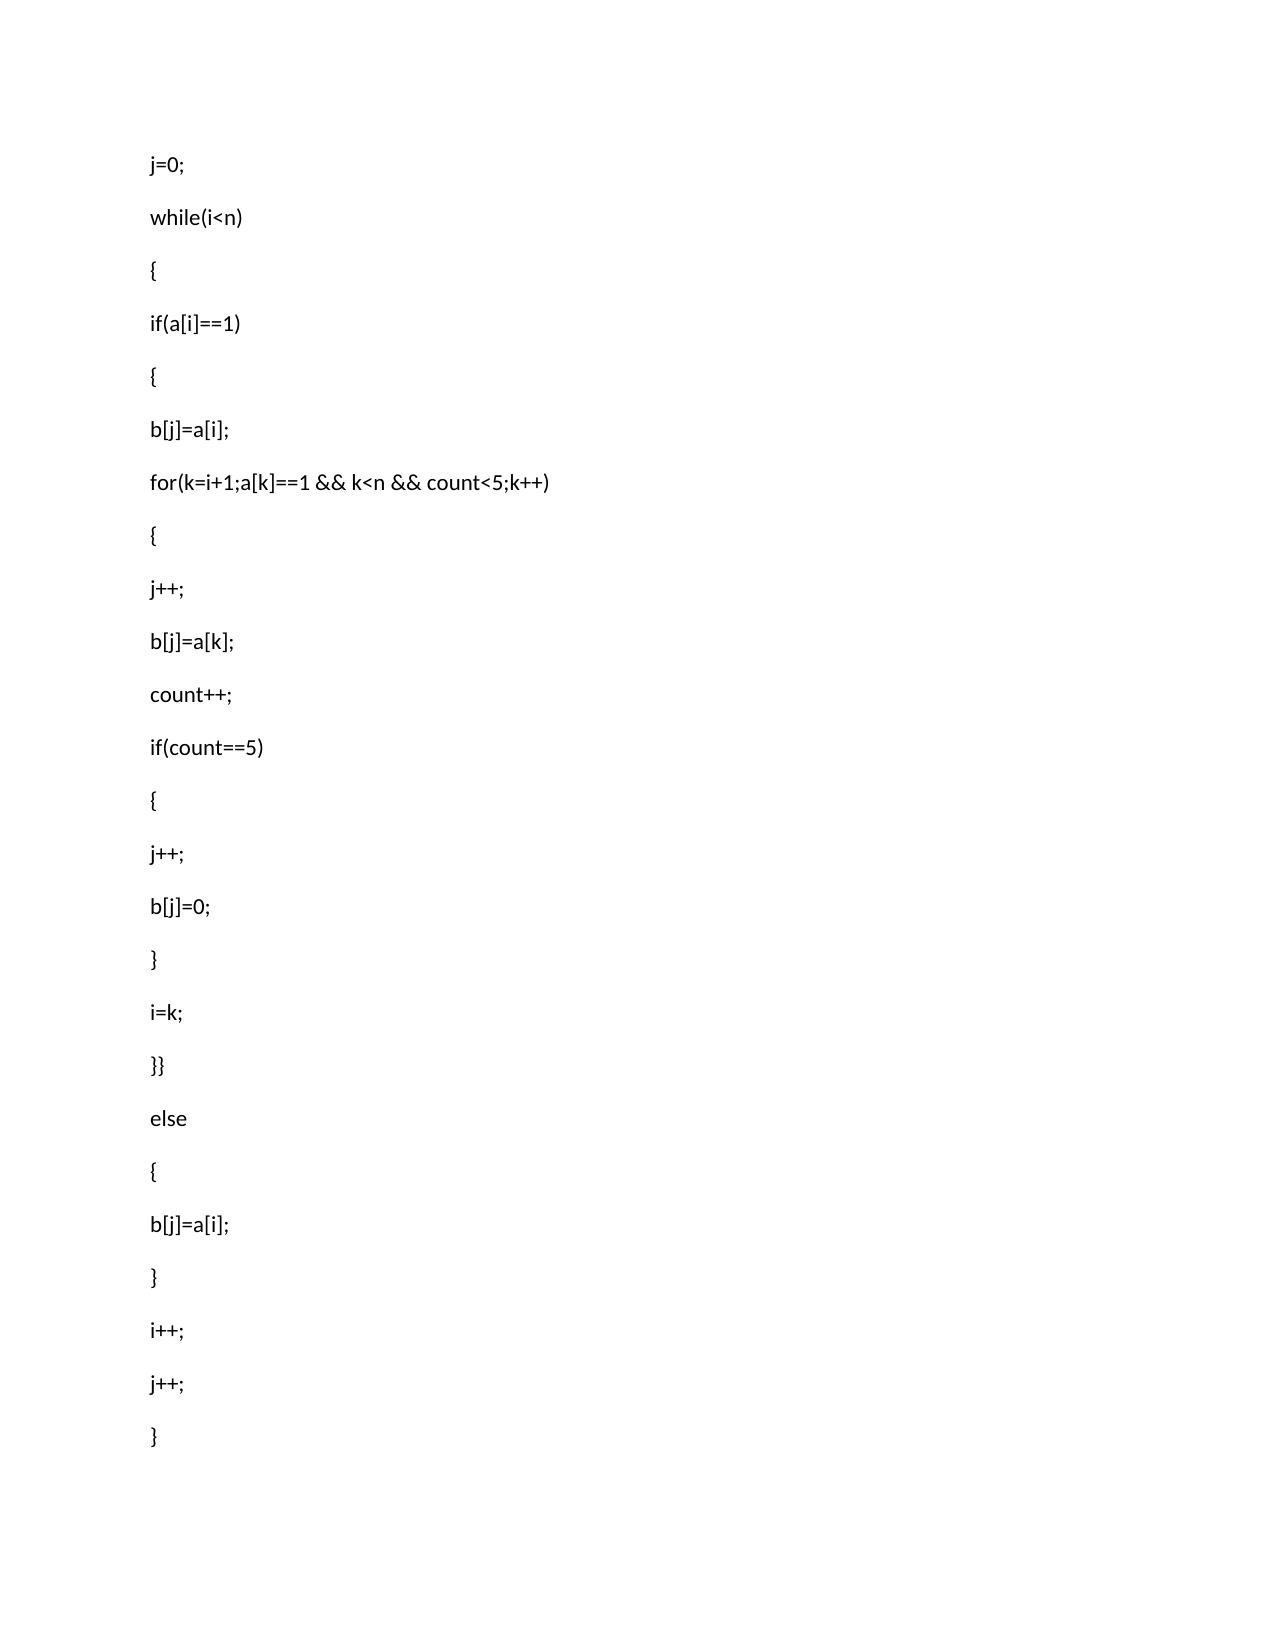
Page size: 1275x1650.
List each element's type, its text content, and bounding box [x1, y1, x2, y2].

text while(i<n) [150, 203, 1125, 231]
text { [150, 786, 1125, 814]
text b[j]=a[k]; [150, 627, 1125, 655]
text { [150, 256, 1125, 284]
text j++; [150, 574, 1125, 602]
text { [150, 1157, 1125, 1185]
text { [150, 521, 1125, 549]
text { [150, 362, 1125, 390]
text for(k=i+1;a[k]==1 && k<n && count<5;k++) [150, 468, 1125, 496]
text i++; [150, 1316, 1125, 1344]
text else [150, 1104, 1125, 1132]
text j++; [150, 1369, 1125, 1397]
text }} [150, 1051, 1125, 1079]
text } [150, 945, 1125, 973]
text } [150, 1263, 1125, 1291]
text b[j]=a[i]; [150, 1210, 1125, 1238]
text i=k; [150, 998, 1125, 1026]
text j++; [150, 839, 1125, 867]
text if(a[i]==1) [150, 309, 1125, 337]
text b[j]=a[i]; [150, 415, 1125, 443]
text } [150, 1422, 1125, 1451]
text b[j]=0; [150, 892, 1125, 920]
text j=0; [150, 150, 1125, 178]
text if(count==5) [150, 733, 1125, 761]
text count++; [150, 680, 1125, 708]
